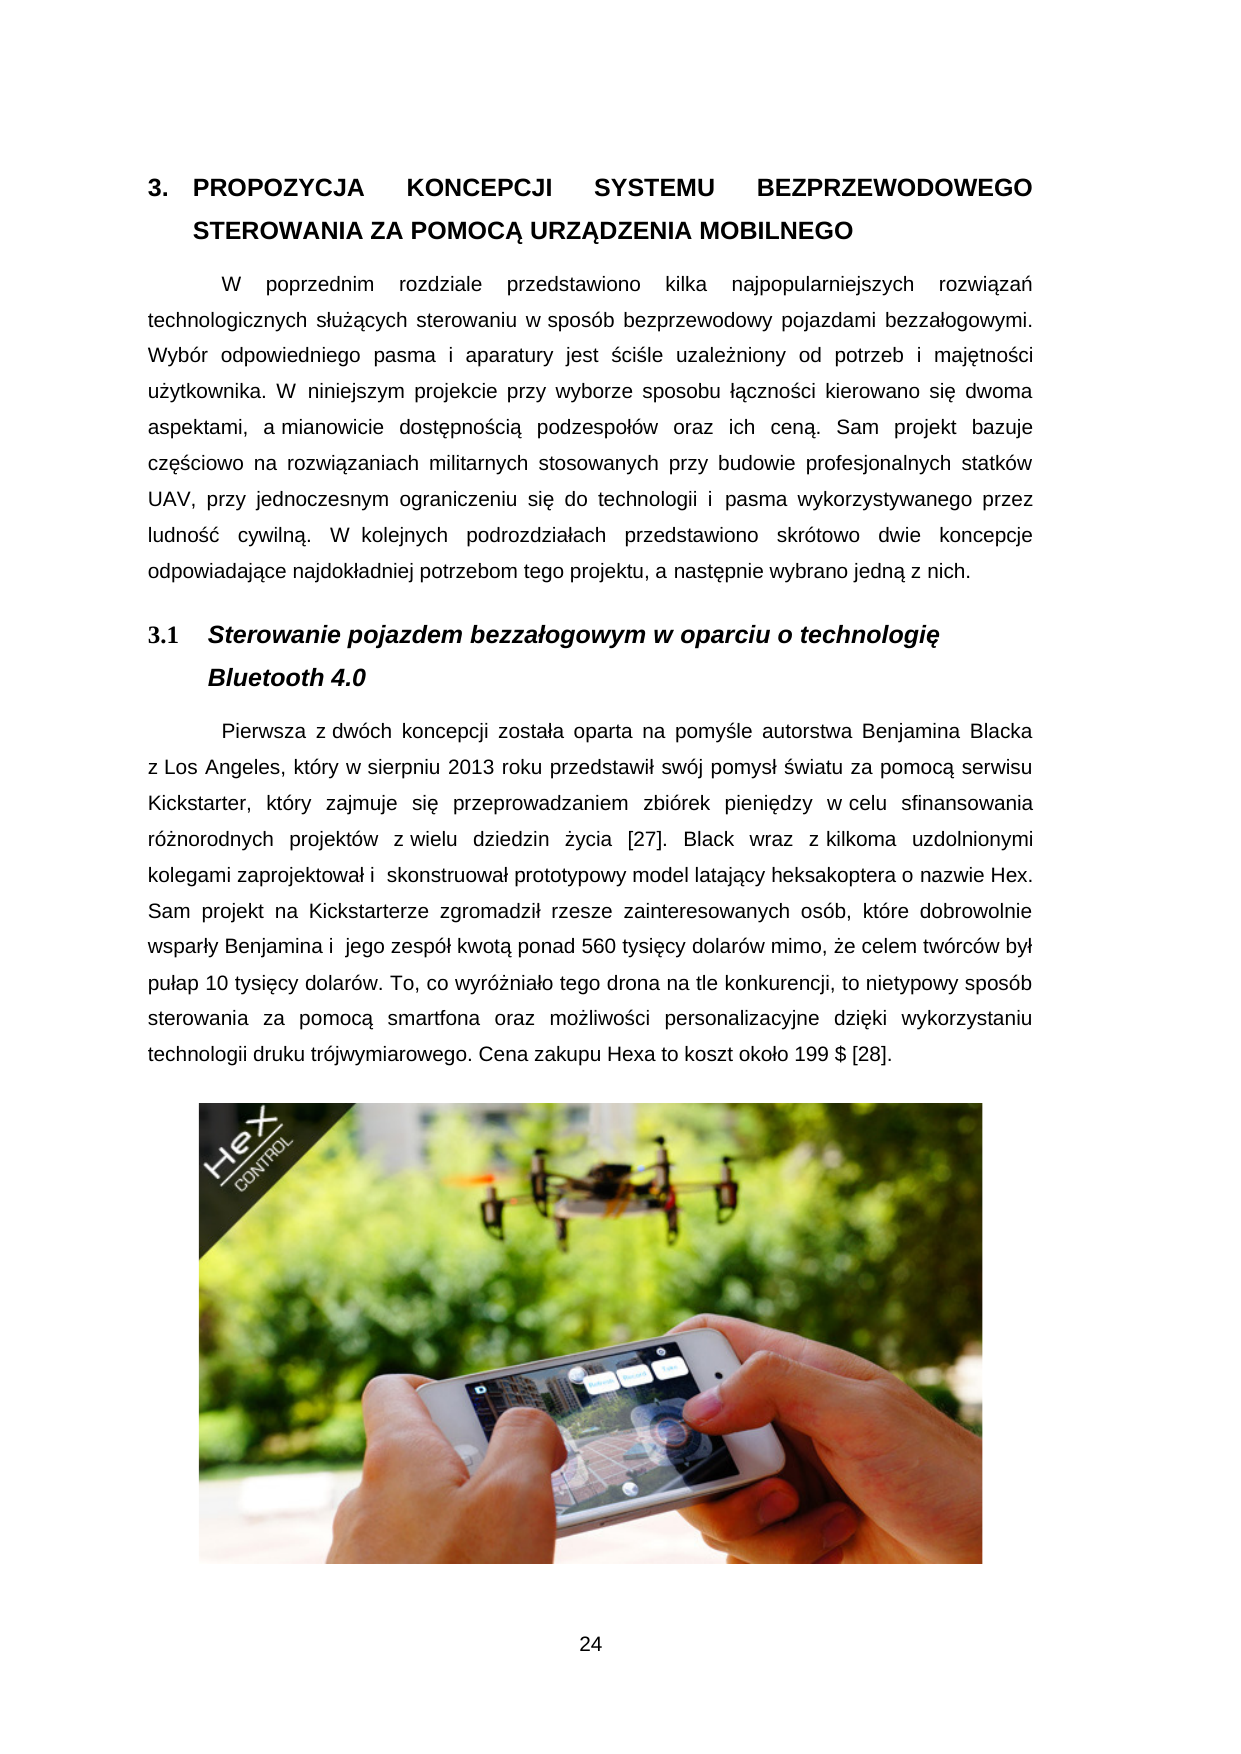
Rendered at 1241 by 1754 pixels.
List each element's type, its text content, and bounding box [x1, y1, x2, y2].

picture [198, 1103, 983, 1564]
text Pierwsza z dwóch koncepcji została oparta na pomyśle autorstwa Benjamina Blacka z Los Angeles, który w sierpniu 2013 roku przedstawił swój pomysł światu za pomocą serwisu Kickstarter, który zajmuje się przeprowadzaniem zbiórek pieniędzy w celu sfinansowania różnorodnych projektów z wielu dziedzin życia [27]. Black wraz z kilkoma uzdolnionymi kolegami zaprojektował i skonstruował prototypowy model latający heksakoptera o nazwie Hex. Sam projekt na Kickstarterze zgromadził rzesze zainteresowanych osób, które dobrowolnie wsparły Benjamina i jego zespół kwotą ponad 560 tysięcy dolarów mimo, że celem twórców był pułap 10 tysięcy dolarów. To, co wyróżniało tego drona na tle konkurencji, to nietypowy sposób sterowania za pomocą smartfona oraz możliwości personalizacyjne dzięki wykorzystaniu technologii druku trójwymiarowego. Cena zakupu Hexa to koszt około 199 $ [28]. [148, 719, 1033, 1066]
text Sterowanie pojazdem bezzałogowym w oparciu o technologię Bluetooth 4.0 [148, 620, 1033, 692]
text PROPOZYCJA KONCEPCJI SYSTEMU BEZPRZEWODOWEGO STEROWANIA ZA POMOCĄ URZĄDZENIA MOBILNEGO [148, 173, 1033, 244]
text W poprzednim rozdziale przedstawiono kilka najpopularniejszych rozwiązań technologicznych służących sterowaniu w sposób bezprzewodowy pojazdami bezzałogowymi. Wybór odpowiedniego pasma i aparatury jest ściśle uzależniony od potrzeb i majętności użytkownika. W niniejszym projekcie przy wyborze sposobu łączności kierowano się dwoma aspektami, a mianowicie dostępnością podzespołów oraz ich ceną. Sam projekt bazuje częściowo na rozwiązaniach militarnych stosowanych przy budowie profesjonalnych statków UAV, przy jednoczesnym ograniczeniu się do technologii i pasma wykorzystywanego przez ludność cywilną. W kolejnych podrozdziałach przedstawiono skrótowo dwie koncepcje odpowiadające najdokładniej potrzebom tego projektu, a następnie wybrano jedną z nich. [148, 271, 1033, 583]
